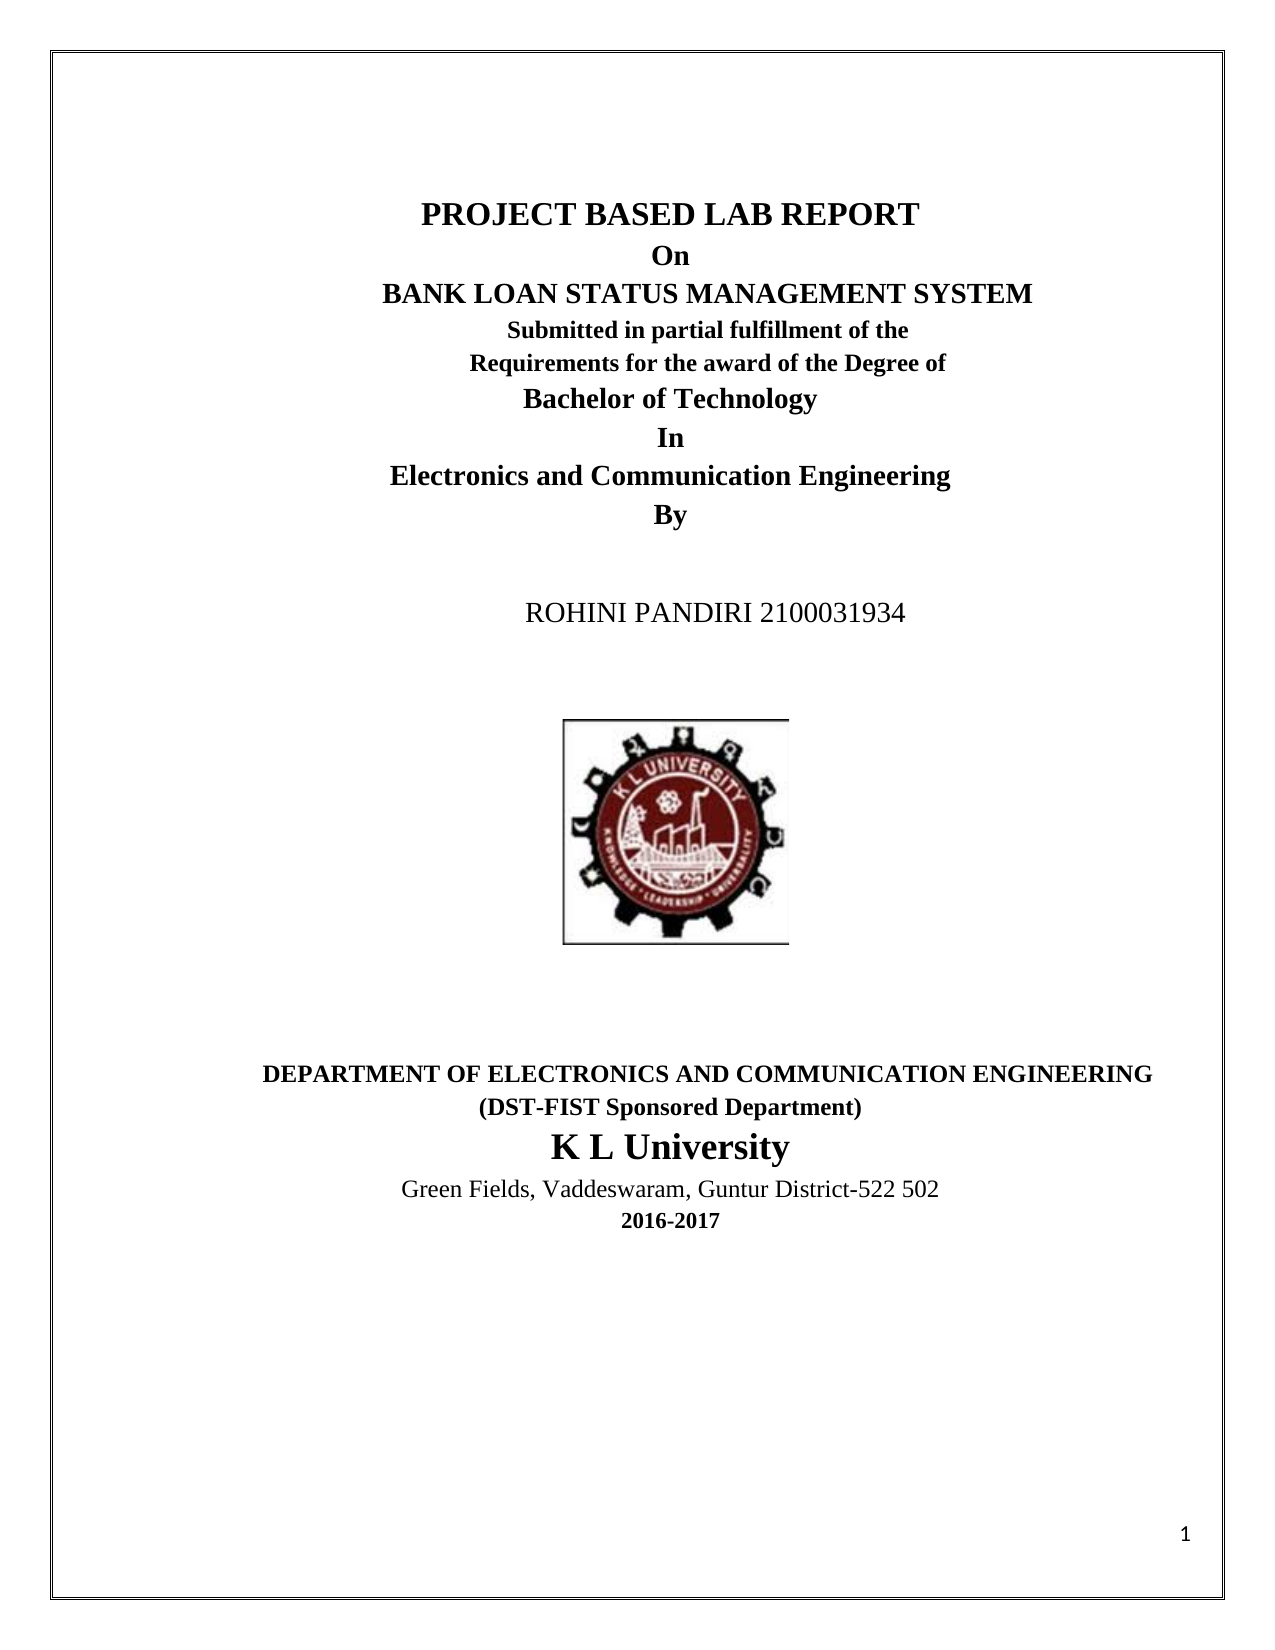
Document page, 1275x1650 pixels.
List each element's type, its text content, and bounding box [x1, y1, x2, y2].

list Requirements for the award of the Degree of [225, 348, 1191, 377]
text ROHINI PANDIRI 2100031934 [150, 595, 1191, 628]
list On [150, 238, 1191, 272]
list Bachelor of Technology [150, 381, 1191, 415]
list DEPARTMENT OF ELECTRONICS AND COMMUNICATION ENGINEERING [225, 1059, 1191, 1087]
list PROJECT BASED LAB REPORT [150, 194, 1191, 232]
list (DST-FIST Sponsored Department) [150, 1092, 1191, 1121]
list BANK LOAN STATUS MANAGEMENT SYSTEM [225, 277, 1191, 310]
picture [562, 719, 790, 945]
list In [150, 420, 1191, 453]
list By [150, 497, 1191, 530]
list K L University [150, 1125, 1191, 1168]
list Green Fields, Vaddeswaram, Guntur District-522 502 [150, 1174, 1191, 1203]
list 2016-2017 [150, 1207, 1191, 1234]
list Electronics and Communication Engineering [150, 458, 1191, 492]
list Submitted in partial fulfillment of the [225, 315, 1191, 344]
